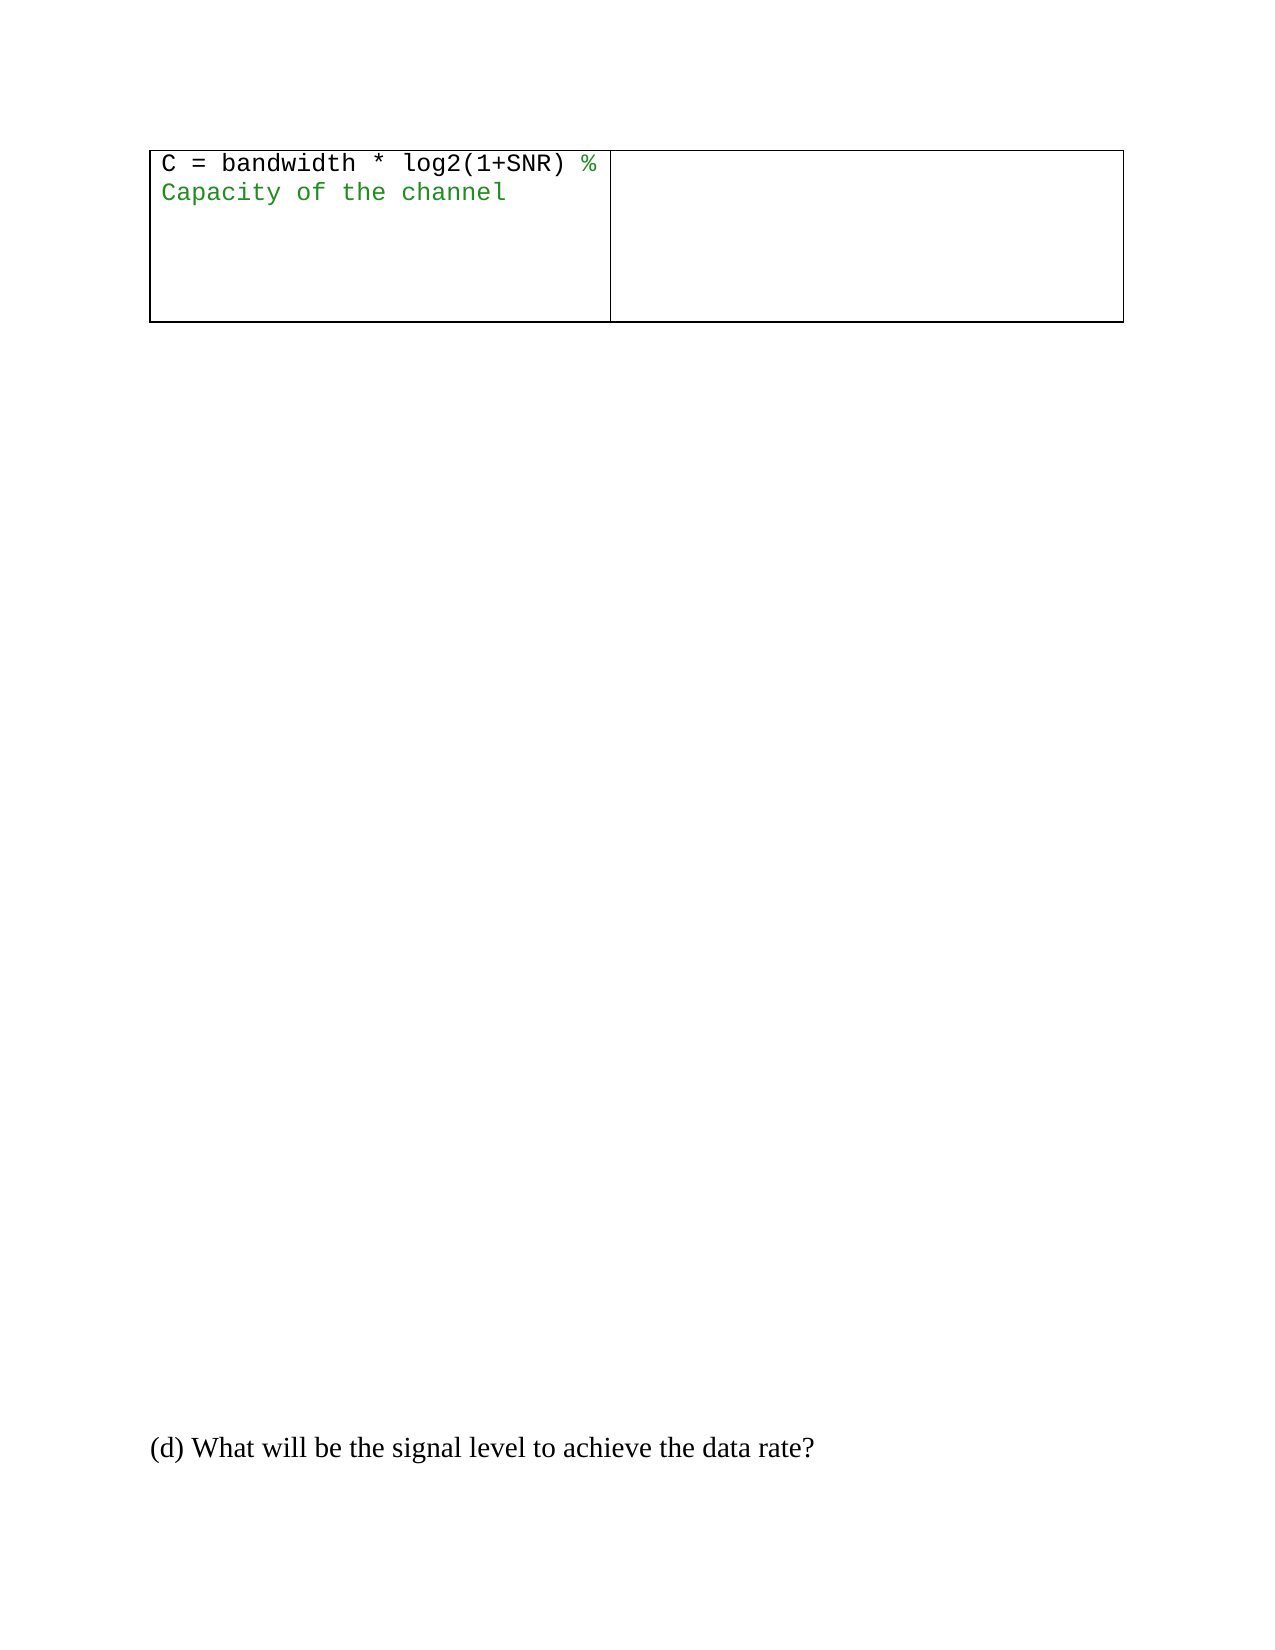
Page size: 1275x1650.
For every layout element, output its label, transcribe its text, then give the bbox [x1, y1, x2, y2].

text (d) What will be the signal level to achieve the data rate? [150, 1430, 1125, 1463]
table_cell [151, 151, 610, 321]
table_cell [611, 151, 1123, 321]
